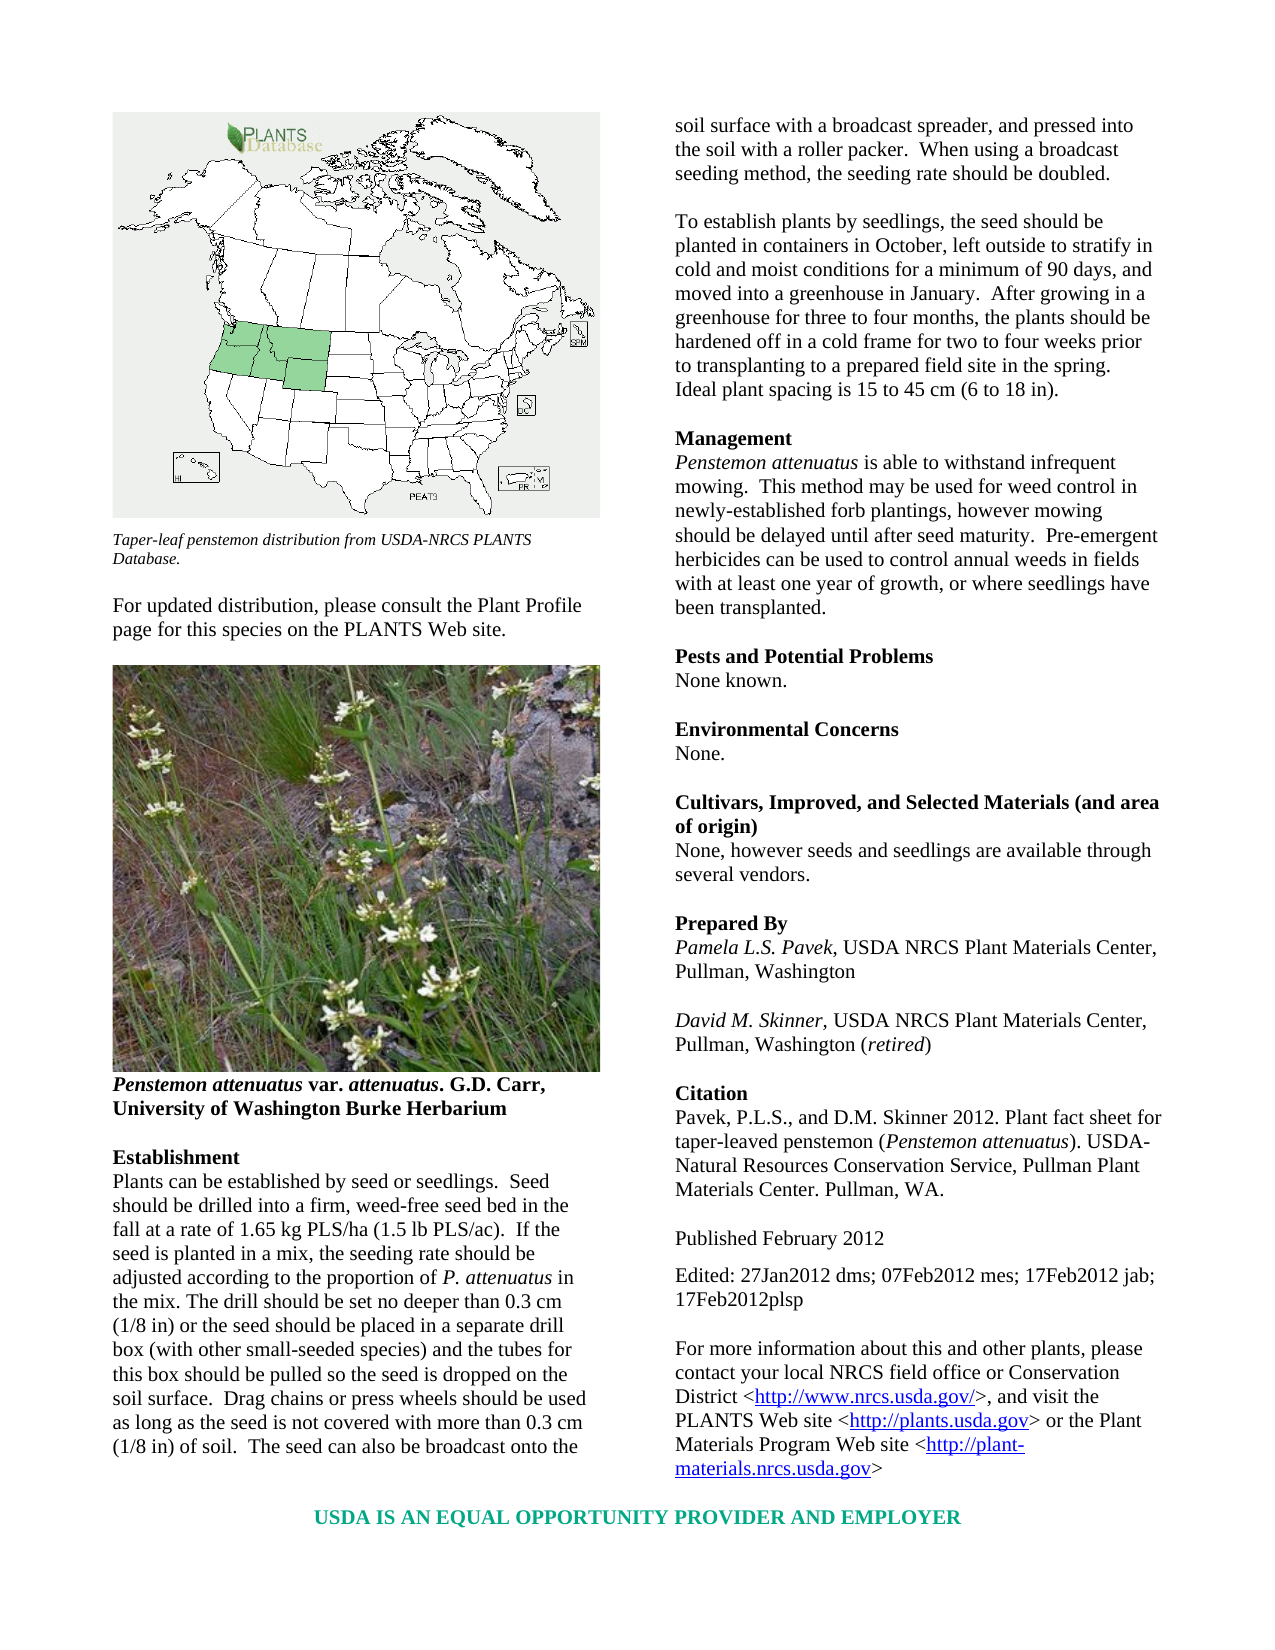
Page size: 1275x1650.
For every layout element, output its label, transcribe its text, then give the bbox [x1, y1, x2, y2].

text Pamela L.S. Pavek, USDA NRCS Plant Materials Center, Pullman, Washington [675, 935, 1162, 983]
text None known. [675, 668, 1162, 692]
text USDA IS AN EQUAL OPPORTUNITY PROVIDER AND EMPLOYER [112, 1505, 1162, 1529]
subtitle Pests and Potential Problems [675, 644, 1162, 668]
text Penstemon attenuatus var. attenuatus. G.D. Carr, University of Washington Burke Herbarium [112, 1072, 600, 1120]
text Plants can be established by seed or seedlings. Seed should be drilled into a firm, weed-free seed bed in the fall at a rate of 1.65 kg PLS/ha (1.5 lb PLS/ac). If the seed is planted in a mix, the seeding rate should be adjusted according to the proportion of P. attenuatus in the mix. The drill should be set no deeper than 0.3 cm (1/8 in) or the seed should be placed in a separate drill box (with other small-seeded species) and the tubes for this box should be pulled so the seed is dropped on the soil surface. Drag chains or press wheels should be used as long as the seed is not covered with more than 0.3 cm (1/8 in) of soil. The seed can also be broadcast onto the soil surface with a broadcast spreader, and pressed into the soil with a roller packer. When using a broadcast seeding method, the seeding rate should be doubled. [112, 1169, 600, 1458]
text None. [675, 741, 1162, 765]
subtitle Citation [675, 1081, 1162, 1105]
text David M. Skinner, USDA NRCS Plant Materials Center, Pullman, Washington (retired) [675, 1007, 1162, 1056]
subtitle Management [675, 426, 1162, 450]
text Penstemon attenuatus is able to withstand infrequent mowing. This method may be used for weed control in newly-established forb plantings, however mowing should be delayed until after seed maturity. Pre-emergent herbicides can be used to control annual weeds in fields with at least one year of growth, or where seedlings have been transplanted. [675, 450, 1162, 619]
text Taper-leaf penstemon distribution from USDA-NRCS PLANTS Database. [112, 530, 600, 568]
subtitle Establishment [112, 1145, 600, 1169]
text Edited: 27Jan2012 dms; 07Feb2012 mes; 17Feb2012 jab; 17Feb2012plsp [675, 1262, 1162, 1311]
text Pavek, P.L.S., and D.M. Skinner 2012. Plant fact sheet for taper-leaved penstemon (Penstemon attenuatus). USDA-Natural Resources Conservation Service, Pullman Plant Materials Center. Pullman, WA. [675, 1105, 1162, 1201]
picture [112, 112, 600, 518]
subtitle Prepared By [675, 911, 1162, 935]
text For updated distribution, please consult the Plant Profile page for this species on the PLANTS Web site. [112, 593, 600, 641]
text None, however seeds and seedlings are available through several vendors. [675, 838, 1162, 886]
text To establish plants by seedlings, the seed should be planted in containers in October, left outside to stratify in cold and moist conditions for a minimum of 90 days, and moved into a greenhouse in January. After growing in a greenhouse for three to four months, the plants should be hardened off in a cold frame for two to four weeks prior to transplanting to a prepared field site in the spring. Ideal plant spacing is 15 to 45 cm (6 to 18 in). [675, 209, 1162, 401]
text Published February 2012 [675, 1226, 1162, 1250]
subtitle Environmental Concerns [675, 717, 1162, 741]
picture [112, 665, 600, 1072]
subtitle Cultivars, Improved, and Selected Materials (and area of origin) [675, 790, 1162, 838]
text For more information about this and other plants, please contact your local NRCS field office or Conservation District <http://www.nrcs.usda.gov/>, and visit the PLANTS Web site <http://plants.usda.gov> or the Plant Materials Program Web site <http://plant-materials.nrcs.usda.gov> [675, 1336, 1162, 1480]
